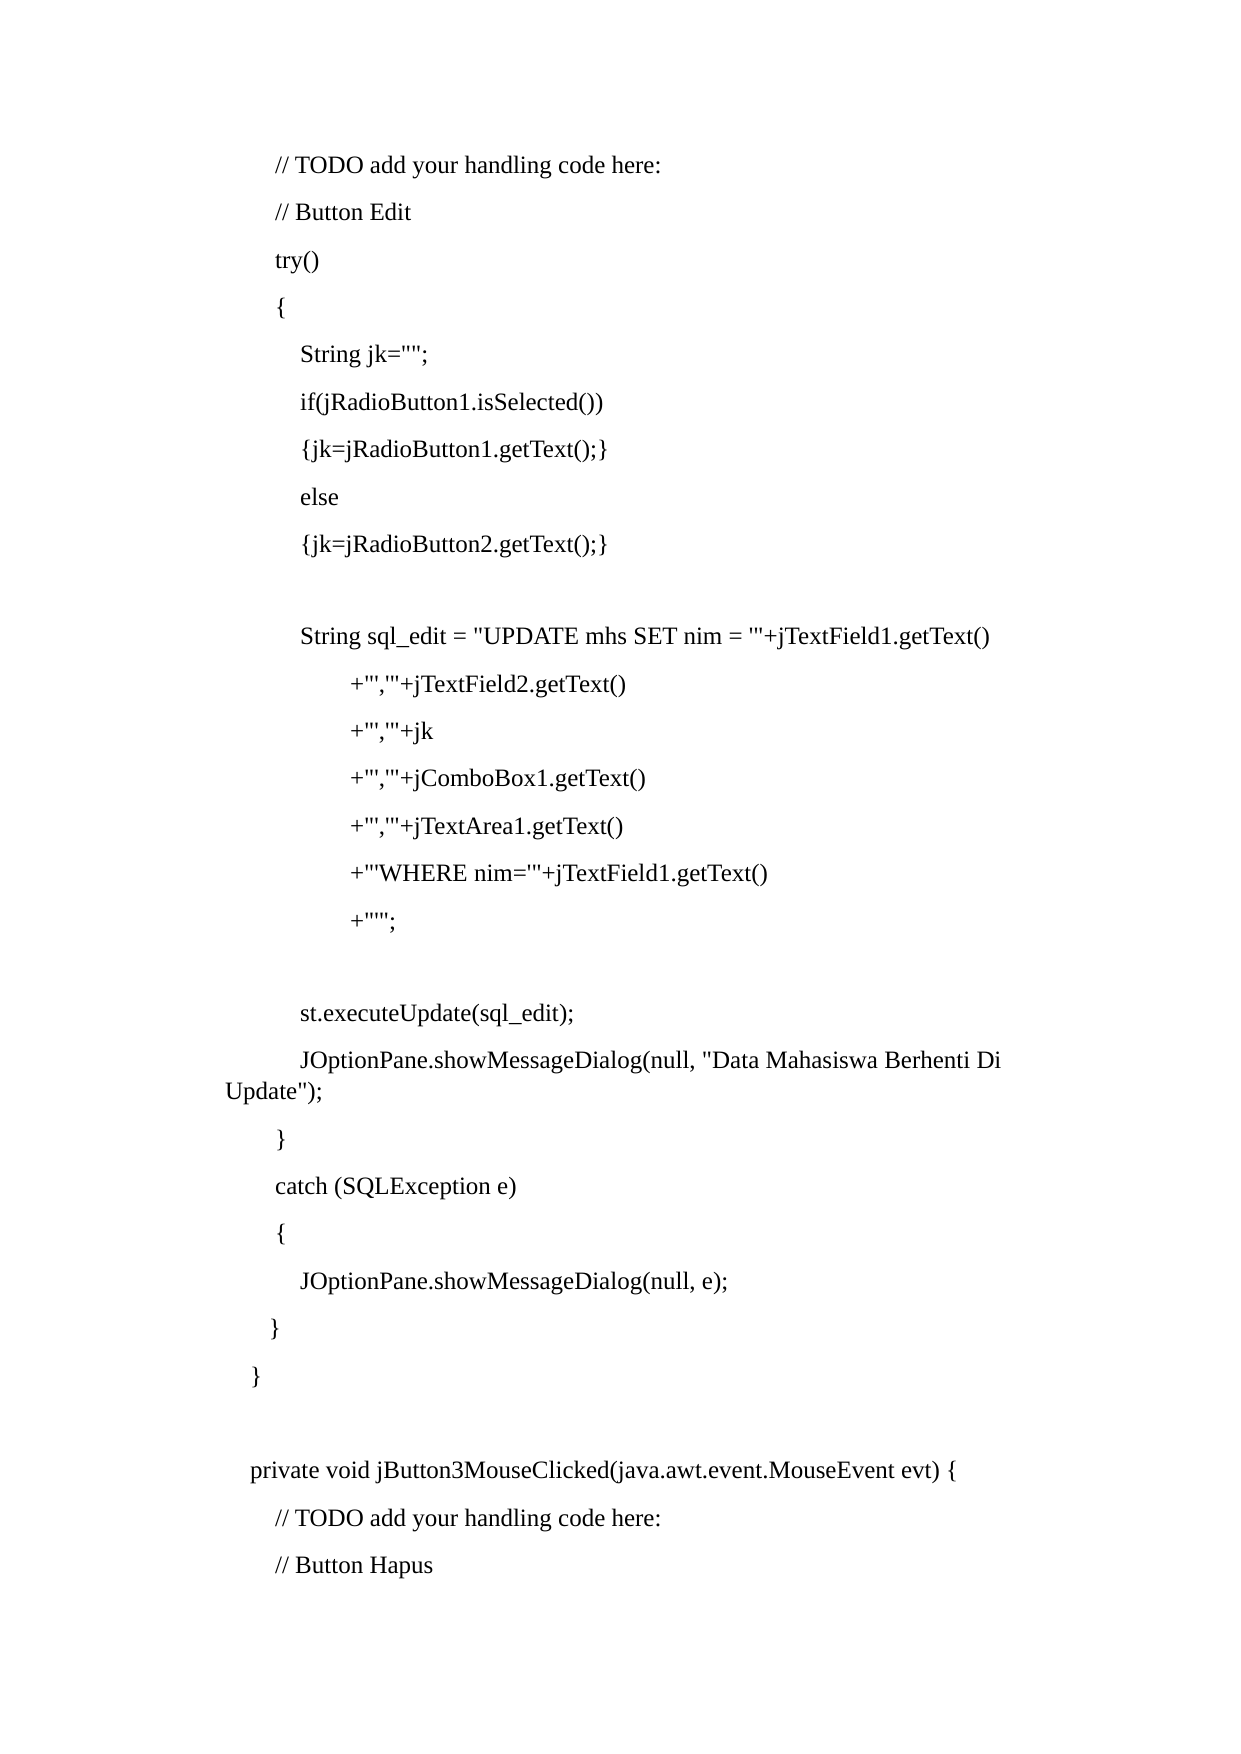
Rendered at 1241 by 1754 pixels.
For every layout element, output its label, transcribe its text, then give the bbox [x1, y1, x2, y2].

text } [225, 1124, 1060, 1152]
text +"'"; [225, 906, 1060, 934]
text catch (SQLException e) [225, 1171, 1060, 1200]
text // Button Hapus [225, 1550, 1060, 1579]
text { [225, 1218, 1060, 1247]
text } [225, 1361, 1060, 1389]
text +"','"+jk [225, 716, 1060, 745]
text st.executeUpdate(sql_edit); [225, 998, 1060, 1027]
text String sql_edit = "UPDATE mhs SET nim = '"+jTextField1.getText() [225, 621, 1060, 650]
text +"','"+jTextField2.getText() [225, 669, 1060, 697]
text String jk=""; [225, 339, 1060, 368]
text +"','"+jTextArea1.getText() [225, 811, 1060, 840]
text {jk=jRadioButton1.getText();} [225, 434, 1060, 463]
text +"','"+jComboBox1.getText() [225, 763, 1060, 792]
text // Button Edit [225, 197, 1060, 226]
text { [225, 292, 1060, 321]
text try() [225, 245, 1060, 273]
text +"'WHERE nim='"+jTextField1.getText() [225, 858, 1060, 887]
text // TODO add your handling code here: [225, 150, 1060, 179]
text JOptionPane.showMessageDialog(null, "Data Mahasiswa Berhenti Di Update"); [225, 1045, 1060, 1105]
text } [225, 1313, 1060, 1342]
text private void jButton3MouseClicked(java.awt.event.MouseEvent evt) { [225, 1456, 1060, 1484]
text {jk=jRadioButton2.getText();} [225, 529, 1060, 558]
text if(jRadioButton1.isSelected()) [225, 387, 1060, 416]
text JOptionPane.showMessageDialog(null, e); [225, 1266, 1060, 1295]
text else [225, 482, 1060, 511]
text // TODO add your handling code here: [225, 1503, 1060, 1532]
